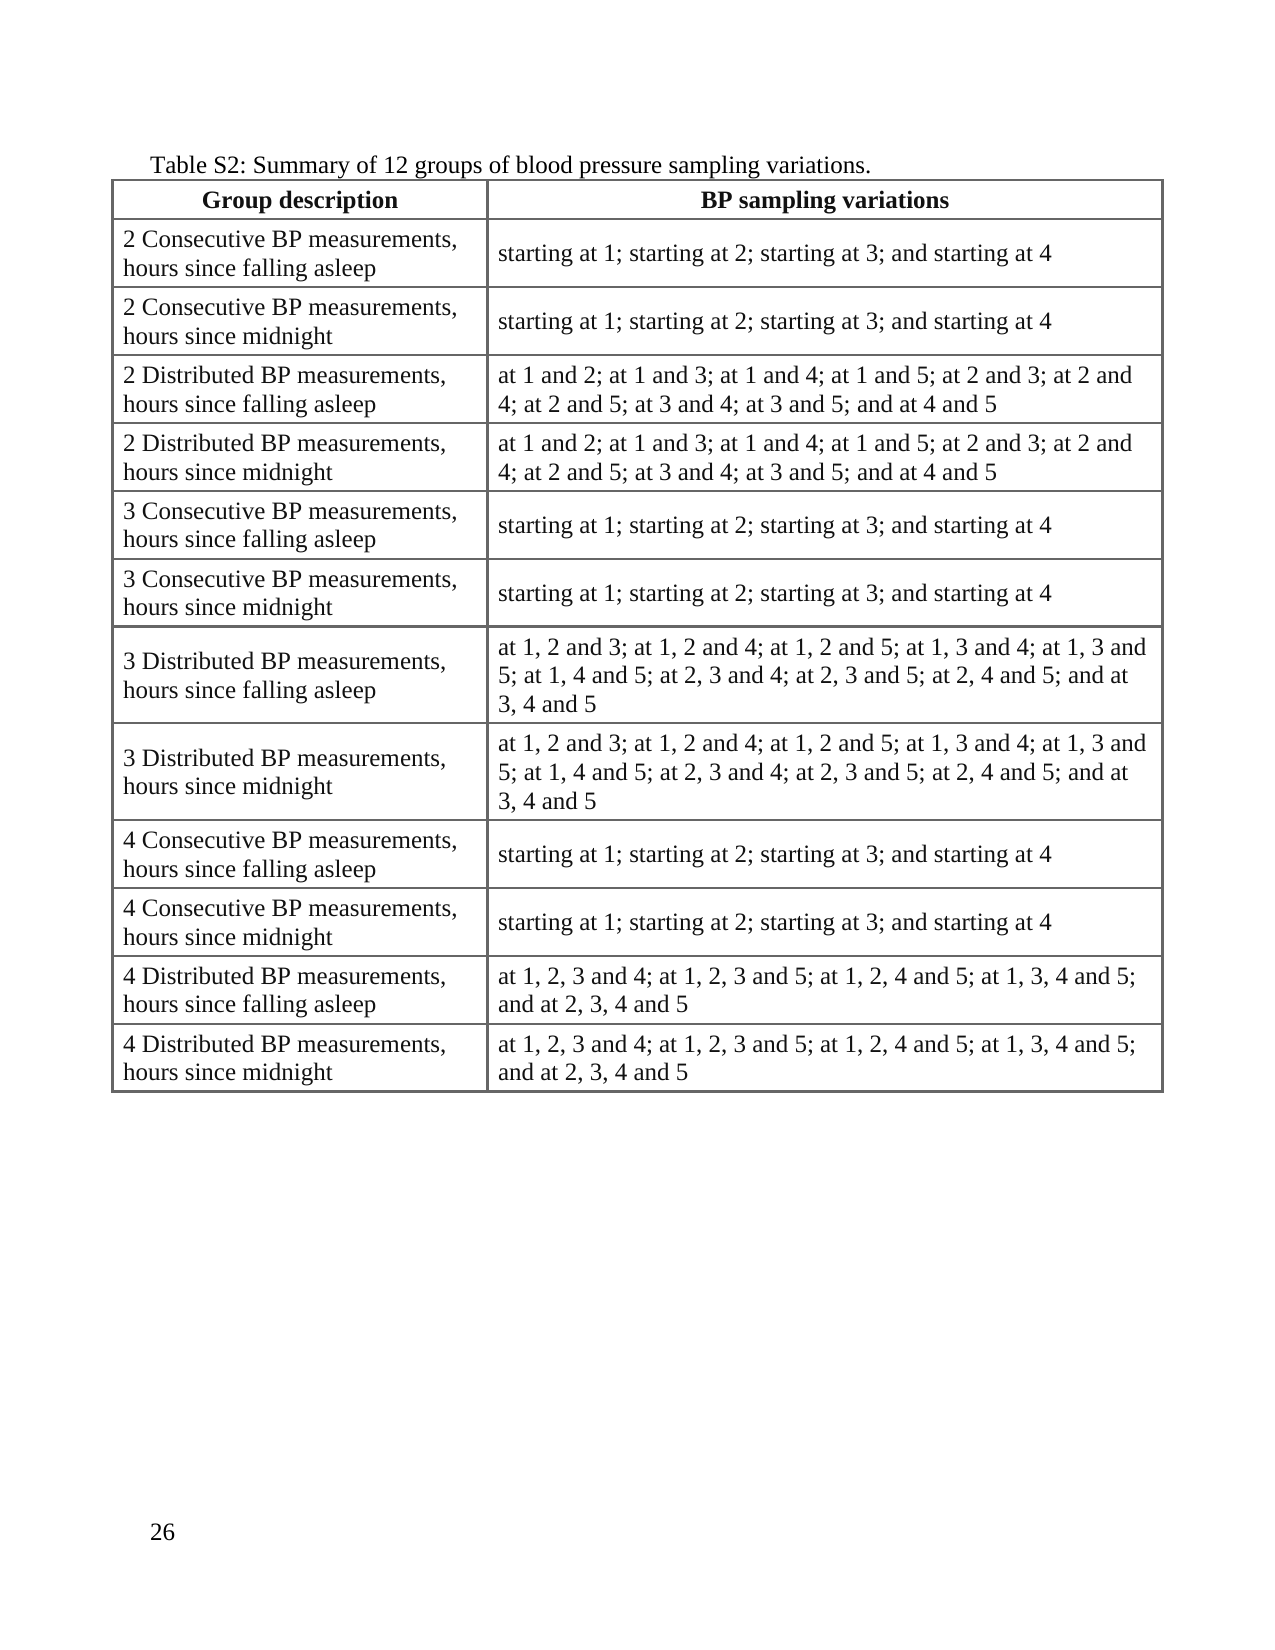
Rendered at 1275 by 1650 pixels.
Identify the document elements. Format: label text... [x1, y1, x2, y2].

table_cell starting at 1; starting at 2; starting at 3; and starting at 4 [489, 492, 1161, 557]
table_cell starting at 1; starting at 2; starting at 3; and starting at 4 [489, 560, 1161, 625]
table_cell 3 Consecutive BP measurements, hours since midnight [114, 560, 486, 625]
text Table S2: Summary of 12 groups of blood pressure sampling variations. [150, 150, 1125, 179]
table_cell 2 Consecutive BP measurements, hours since midnight [114, 288, 486, 354]
table_cell 2 Distributed BP measurements, hours since falling asleep [114, 356, 486, 422]
table_cell 3 Distributed BP measurements, hours since falling asleep [114, 628, 486, 722]
table_cell 3 Distributed BP measurements, hours since midnight [114, 724, 486, 819]
table_cell 4 Distributed BP measurements, hours since midnight [114, 1025, 486, 1090]
table_cell 2 Distributed BP measurements, hours since midnight [114, 424, 486, 489]
table_cell starting at 1; starting at 2; starting at 3; and starting at 4 [489, 821, 1161, 887]
table_cell 4 Consecutive BP measurements, hours since midnight [114, 889, 486, 954]
table_cell starting at 1; starting at 2; starting at 3; and starting at 4 [489, 288, 1161, 354]
table_cell at 1 and 2; at 1 and 3; at 1 and 4; at 1 and 5; at 2 and 3; at 2 and 4; at 2 and 5; at 3 and 4; at 3 and 5; and at 4 and 5 [489, 356, 1161, 422]
table_cell starting at 1; starting at 2; starting at 3; and starting at 4 [489, 889, 1161, 954]
table_cell 4 Distributed BP measurements, hours since falling asleep [114, 957, 486, 1022]
table_cell 4 Consecutive BP measurements, hours since falling asleep [114, 821, 486, 887]
table_header Group description [114, 181, 486, 218]
table_cell 2 Consecutive BP measurements, hours since falling asleep [114, 220, 486, 286]
table_cell 3 Consecutive BP measurements, hours since falling asleep [114, 492, 486, 557]
table_cell at 1, 2, 3 and 4; at 1, 2, 3 and 5; at 1, 2, 4 and 5; at 1, 3, 4 and 5; and at 2, 3, 4 and 5 [489, 1025, 1161, 1090]
table_header BP sampling variations [489, 181, 1161, 218]
table_cell at 1, 2 and 3; at 1, 2 and 4; at 1, 2 and 5; at 1, 3 and 4; at 1, 3 and 5; at 1, 4 and 5; at 2, 3 and 4; at 2, 3 and 5; at 2, 4 and 5; and at 3, 4 and 5 [489, 628, 1161, 722]
table_cell at 1, 2, 3 and 4; at 1, 2, 3 and 5; at 1, 2, 4 and 5; at 1, 3, 4 and 5; and at 2, 3, 4 and 5 [489, 957, 1161, 1022]
table_cell at 1, 2 and 3; at 1, 2 and 4; at 1, 2 and 5; at 1, 3 and 4; at 1, 3 and 5; at 1, 4 and 5; at 2, 3 and 4; at 2, 3 and 5; at 2, 4 and 5; and at 3, 4 and 5 [489, 724, 1161, 819]
table_cell starting at 1; starting at 2; starting at 3; and starting at 4 [489, 220, 1161, 286]
table_cell at 1 and 2; at 1 and 3; at 1 and 4; at 1 and 5; at 2 and 3; at 2 and 4; at 2 and 5; at 3 and 4; at 3 and 5; and at 4 and 5 [489, 424, 1161, 489]
